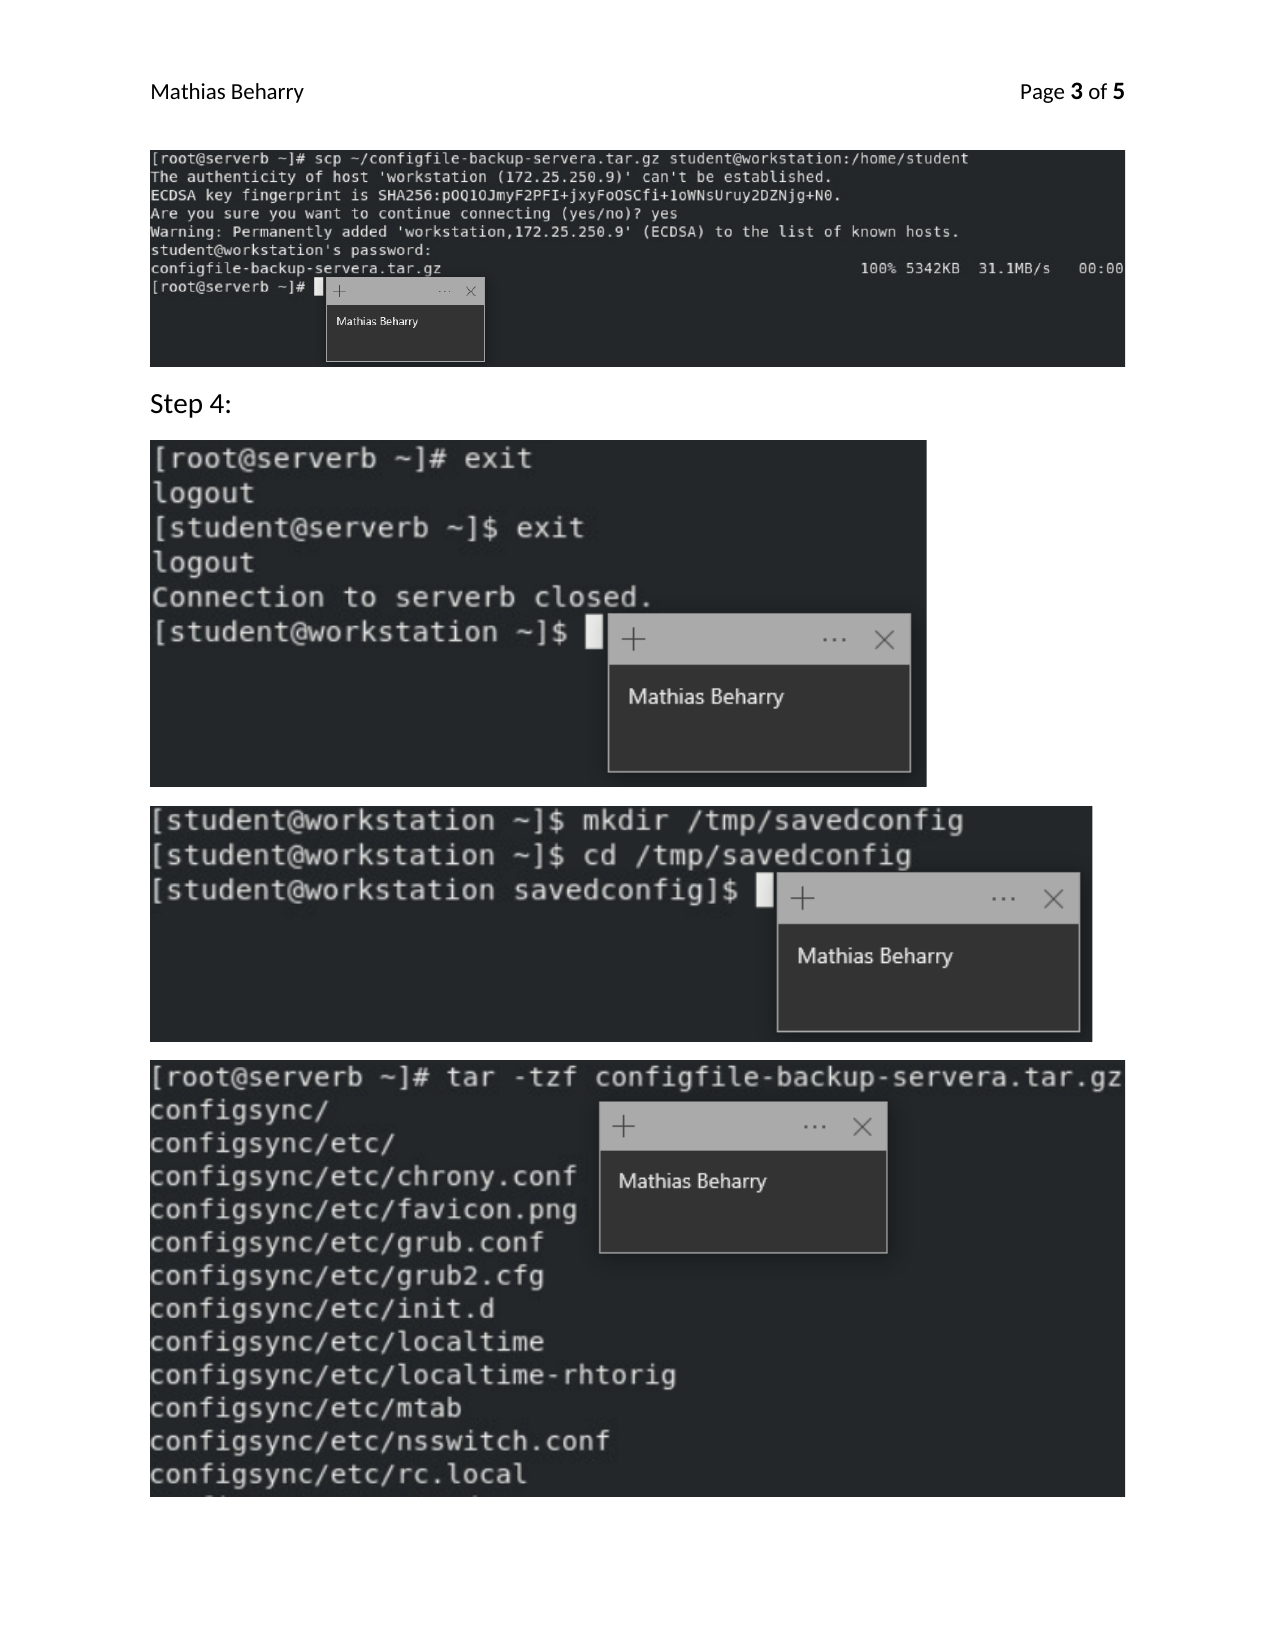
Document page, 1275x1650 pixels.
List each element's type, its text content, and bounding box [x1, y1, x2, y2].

text Step 4: [150, 385, 1125, 421]
